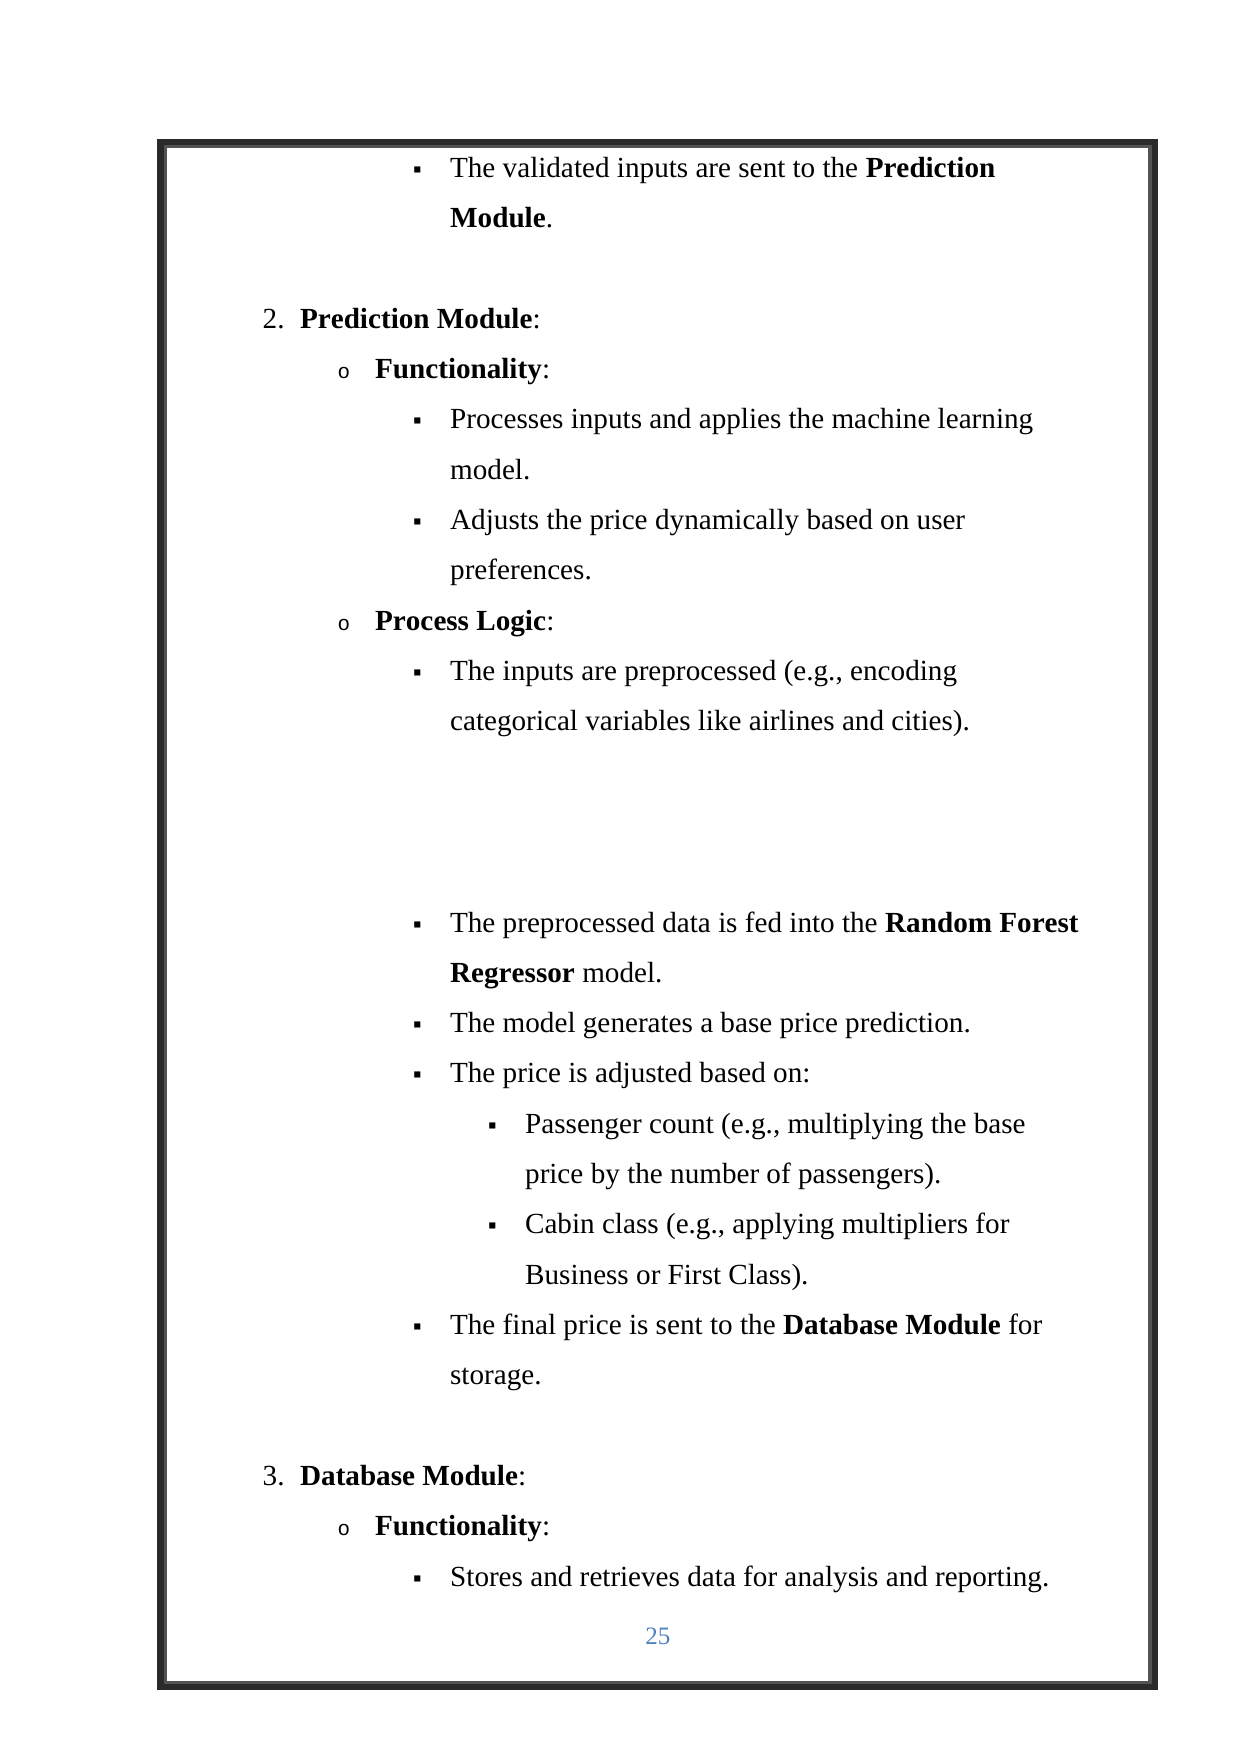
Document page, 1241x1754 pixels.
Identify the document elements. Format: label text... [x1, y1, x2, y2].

list The model generates a base price prediction. [412, 1005, 1090, 1039]
list Processes inputs and applies the machine learning model. [412, 402, 1090, 485]
list The inputs are preprocessed (e.g., encoding categorical variables like airlines and cities). [412, 653, 1090, 737]
list The price is adjusted based on: [412, 1056, 1090, 1089]
list The preprocessed data is fed into the Random Forest Regressor model. [412, 905, 1090, 988]
list Process Logic: [337, 603, 1090, 636]
list The final price is sent to the Database Module for storage. [412, 1307, 1090, 1391]
list Functionality: [337, 1508, 1090, 1542]
list Cabin class (e.g., applying multipliers for Business or First Class). [487, 1207, 1090, 1290]
list Functionality: [337, 351, 1090, 385]
list Prediction Module: [262, 301, 1090, 334]
list Stores and retrieves data for analysis and reporting. [412, 1559, 1090, 1592]
list Adjusts the price dynamically based on user preferences. [412, 502, 1090, 586]
list The validated inputs are sent to the Prediction Module. [412, 150, 1090, 234]
list Database Module: [262, 1458, 1090, 1492]
list Passenger count (e.g., multiplying the base price by the number of passengers). [487, 1106, 1090, 1190]
